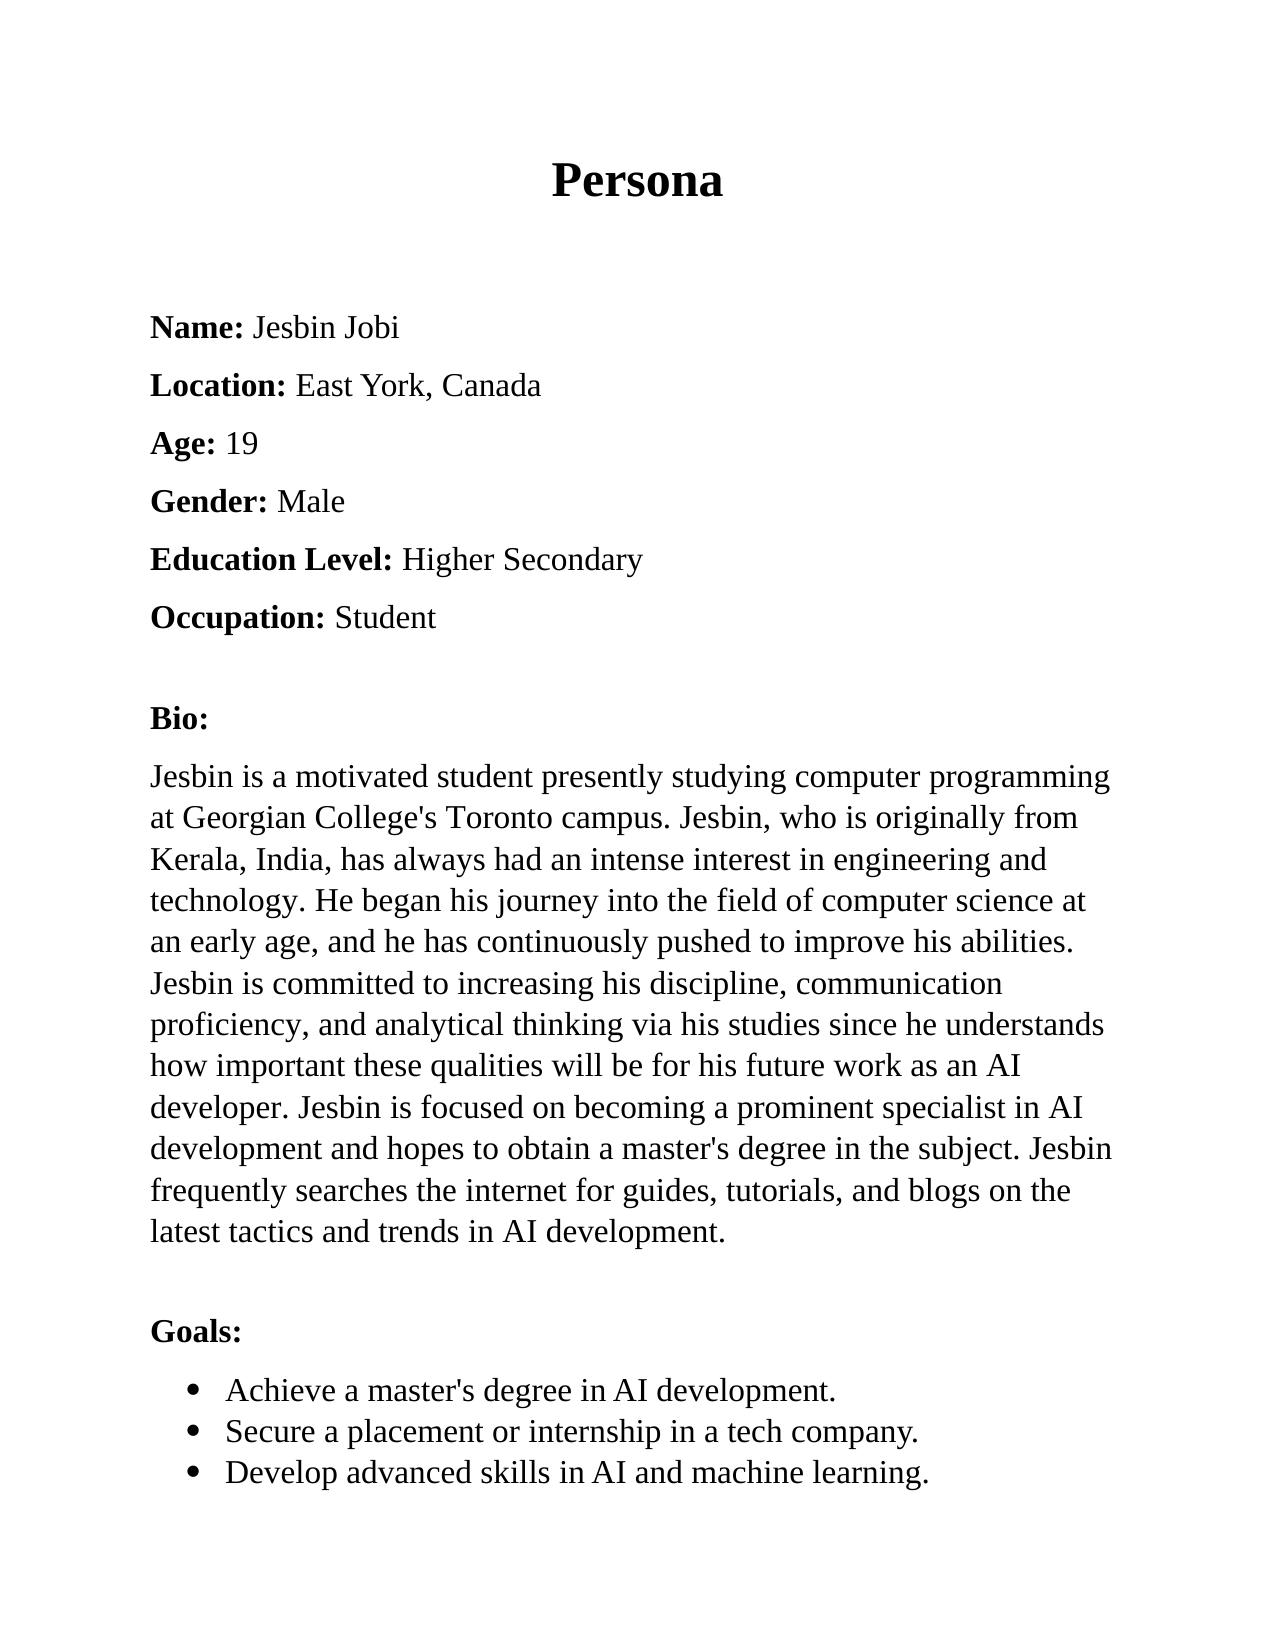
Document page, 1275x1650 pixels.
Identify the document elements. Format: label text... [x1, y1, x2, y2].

text Bio: [150, 698, 1125, 737]
text Age: 19 [150, 423, 1125, 462]
text Name: Jesbin Jobi [150, 307, 1125, 346]
text Occupation: Student [150, 598, 1125, 636]
list Develop advanced skills in AI and machine learning. [187, 1452, 1125, 1491]
text Education Level: Higher Secondary [150, 539, 1125, 578]
text Gender: Male [150, 482, 1125, 520]
text Jesbin is a motivated student presently studying computer programming at Georgian College's Toronto campus. Jesbin, who is originally from Kerala, India, has always had an intense interest in engineering and technology. He began his journey into the field of computer science at an early age, and he has continuously pushed to improve his abilities. Jesbin is committed to increasing his discipline, communication proficiency, and analytical thinking via his studies since he understands how important these qualities will be for his future work as an AI developer. Jesbin is focused on becoming a prominent specialist in AI development and hopes to obtain a master's degree in the subject. Jesbin frequently searches the internet for guides, tutorials, and blogs on the latest tactics and trends in AI development. [150, 756, 1125, 1249]
list Achieve a master's degree in AI development. [187, 1370, 1125, 1408]
list Secure a placement or internship in a tech company. [187, 1411, 1125, 1449]
text Location: East York, Canada [150, 366, 1125, 404]
text Persona [150, 150, 1125, 207]
text Goals: [150, 1312, 1125, 1350]
